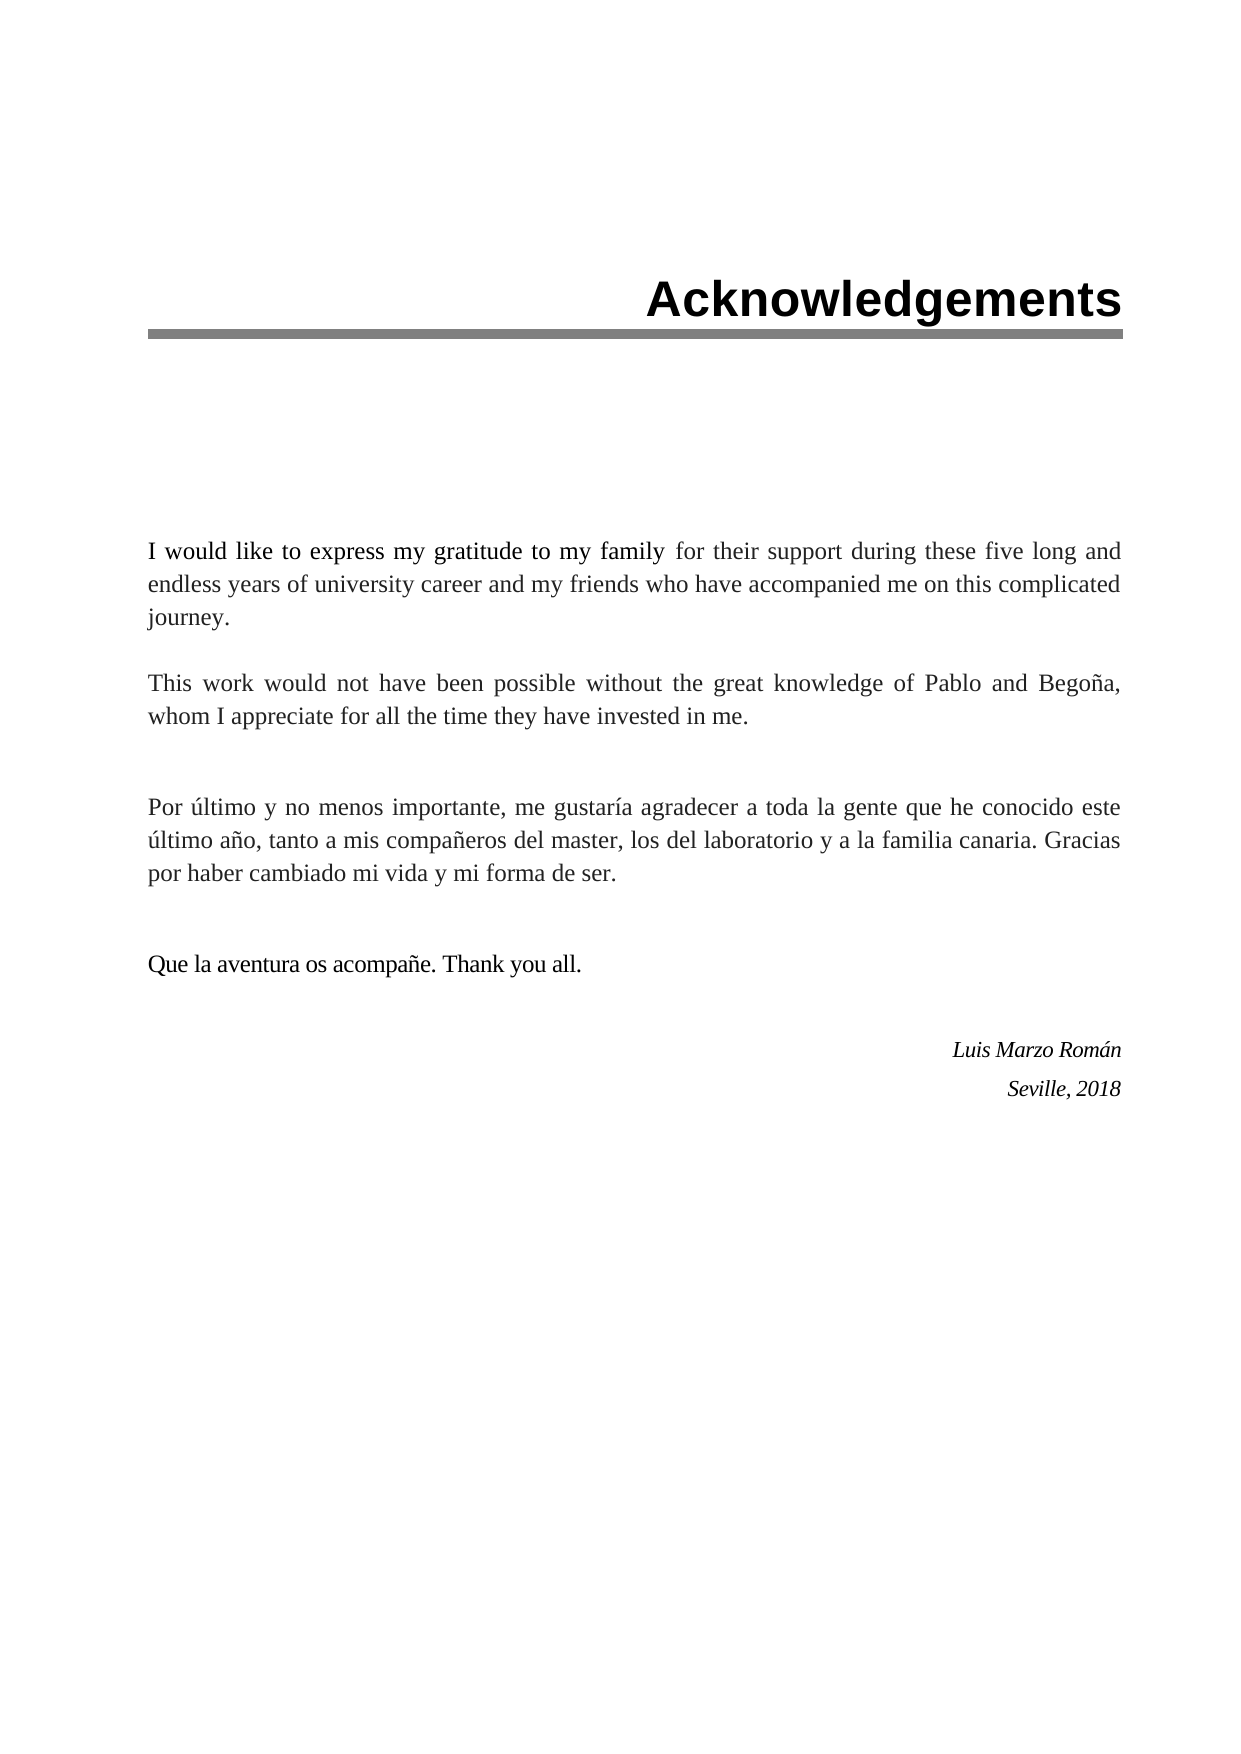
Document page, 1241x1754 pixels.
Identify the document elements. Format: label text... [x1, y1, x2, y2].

text Por último y no menos importante, me gustaría agradecer a toda la gente que he conocido este último año, tanto a mis compañeros del master, los del laboratorio y a la familia canaria. Gracias por haber cambiado mi vida y mi forma de ser. [148, 792, 1122, 887]
text Luis Marzo Román [148, 1036, 1122, 1062]
text Que la aventura os acompañe. Thank you all. [148, 949, 1122, 978]
text Acknowledgements [148, 270, 1123, 329]
text Seville, 2018 [148, 1074, 1121, 1101]
text I would like to express my gratitude to my family for their support during these five long and endless years of university career and my friends who have accompanied me on this complicated journey. [148, 536, 1122, 631]
text This work would not have been possible without the great knowledge of Pablo and Begoña, whom I appreciate for all the time they have invested in me. [148, 668, 1122, 729]
